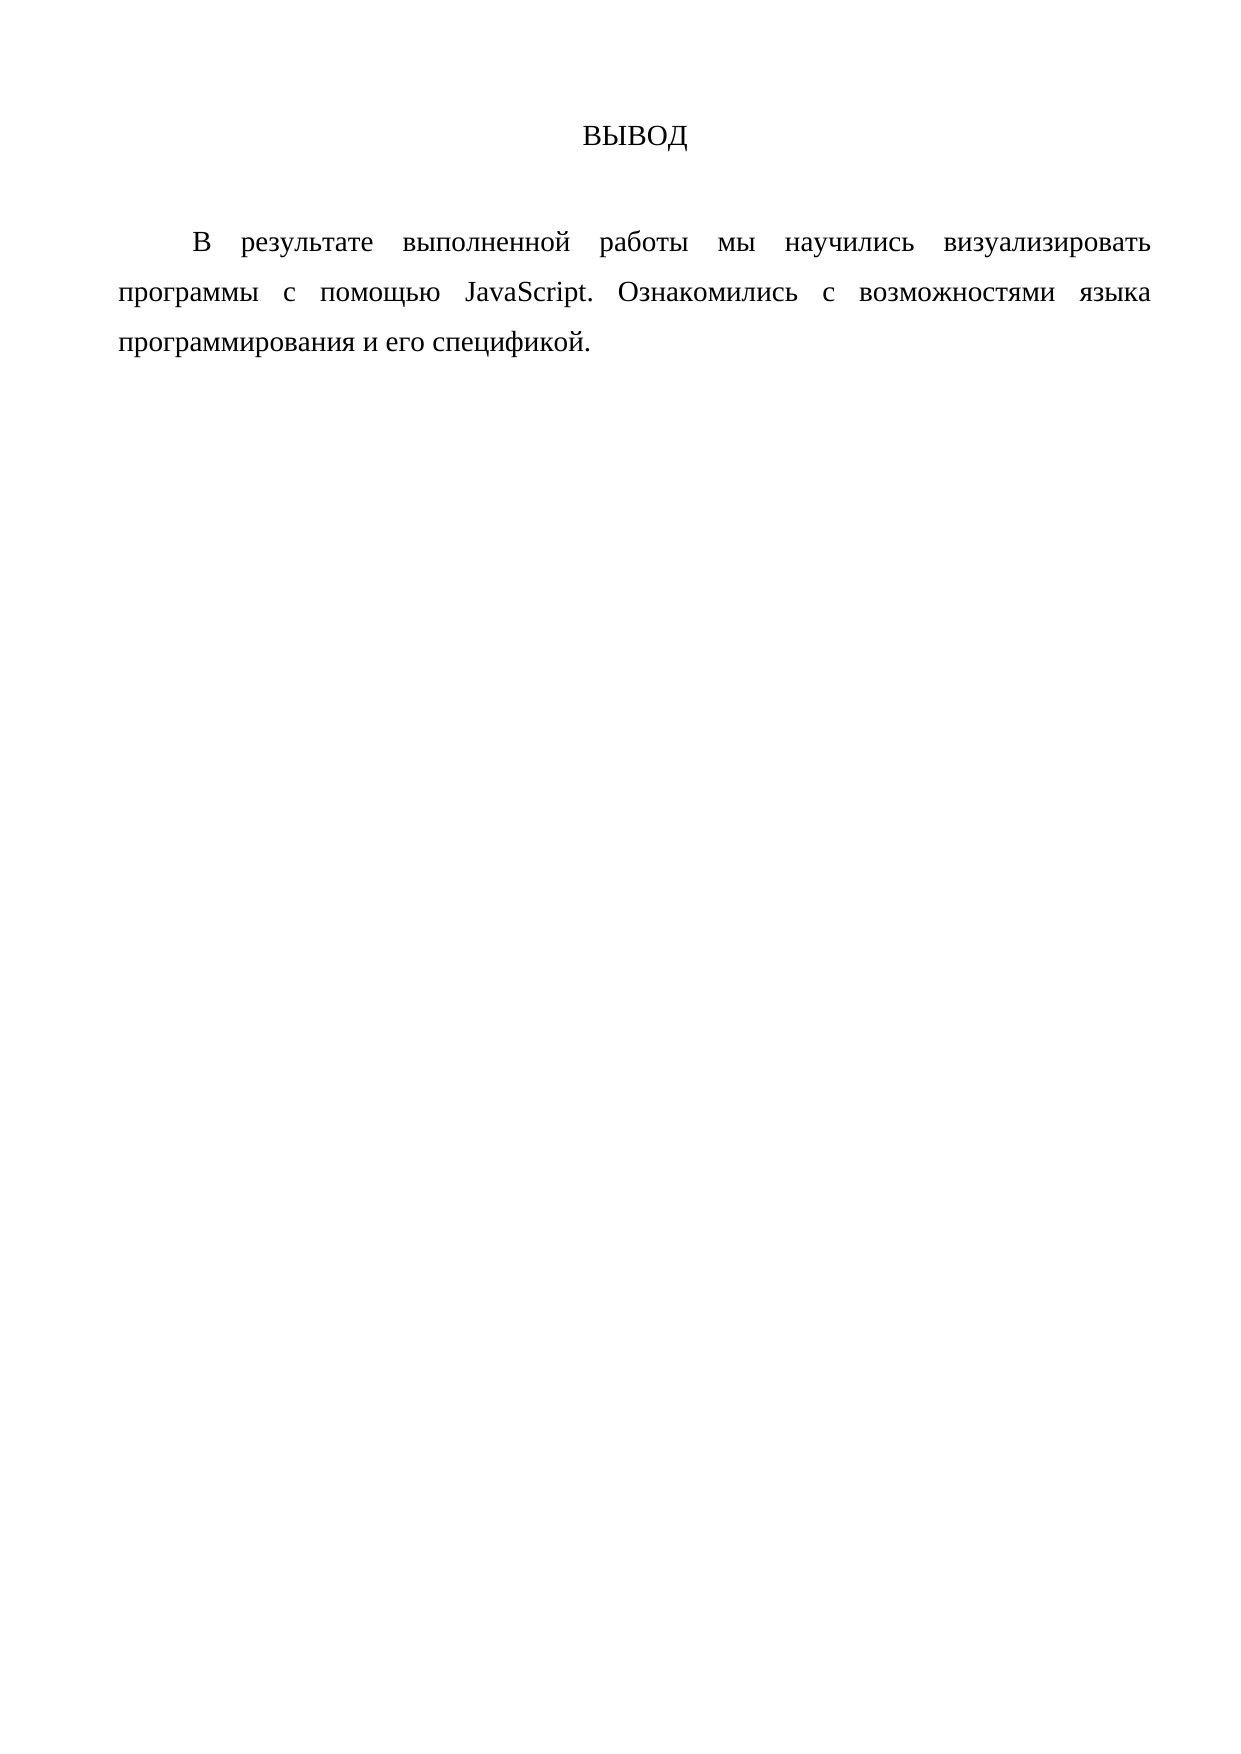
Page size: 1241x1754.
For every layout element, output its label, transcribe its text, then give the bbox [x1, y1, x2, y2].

text В результате выполненной работы мы научились визуализировать программы с помощью JavaScript. Ознакомились с возможностями языка программирования и его спецификой. [118, 224, 1152, 358]
text ВЫВОД [118, 118, 1152, 152]
